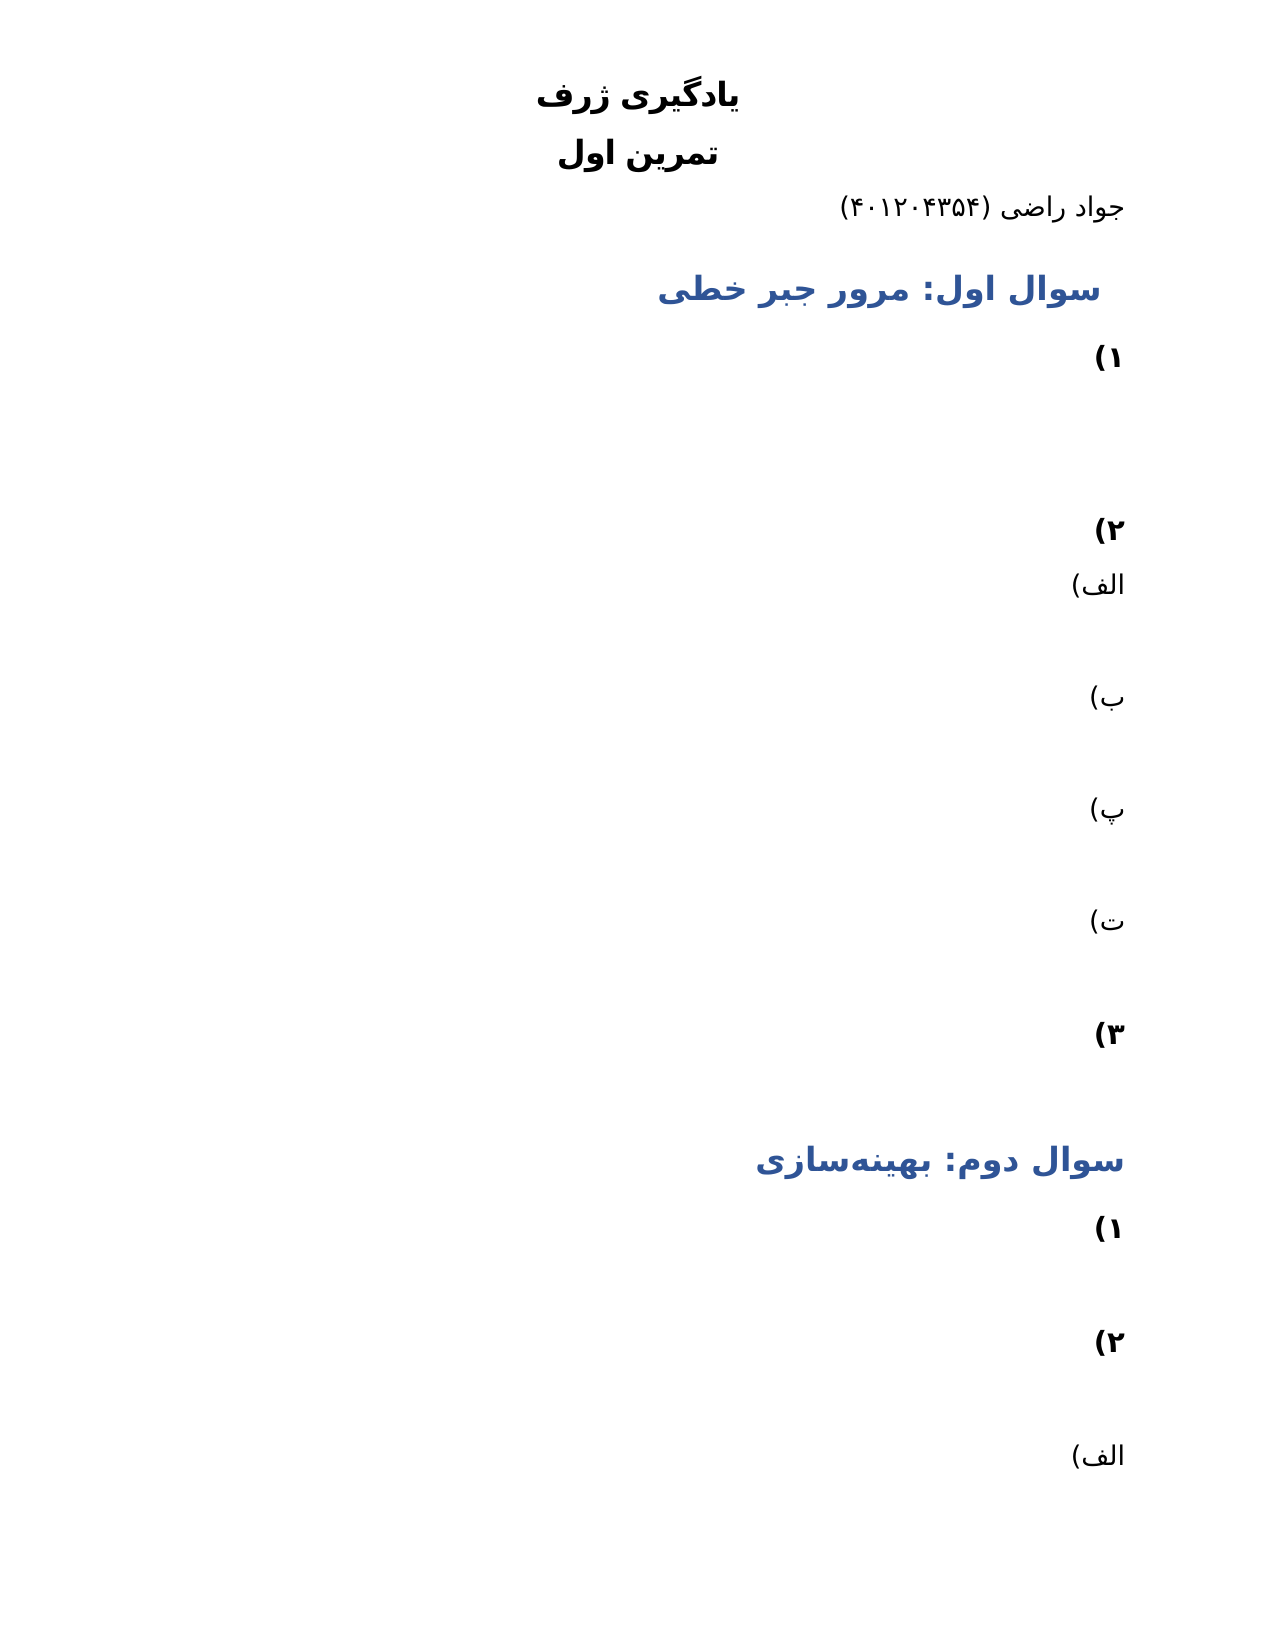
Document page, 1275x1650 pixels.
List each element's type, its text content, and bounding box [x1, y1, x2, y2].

subtitle ۱) [150, 340, 1125, 374]
text الف) [150, 1440, 1125, 1472]
subtitle ۲) [150, 514, 1125, 548]
subtitle ۱) [150, 1211, 1125, 1245]
subtitle سوال دوم: بهینه‌سازی [150, 1140, 1125, 1179]
subtitle ۳) [150, 1017, 1125, 1051]
text الف) [150, 569, 1125, 601]
subtitle سوال اول: مرور جبر خطی [150, 269, 1125, 308]
text ت) [150, 905, 1125, 937]
text ب) [150, 681, 1125, 713]
subtitle ۲) [150, 1326, 1125, 1360]
text پ) [150, 793, 1125, 825]
